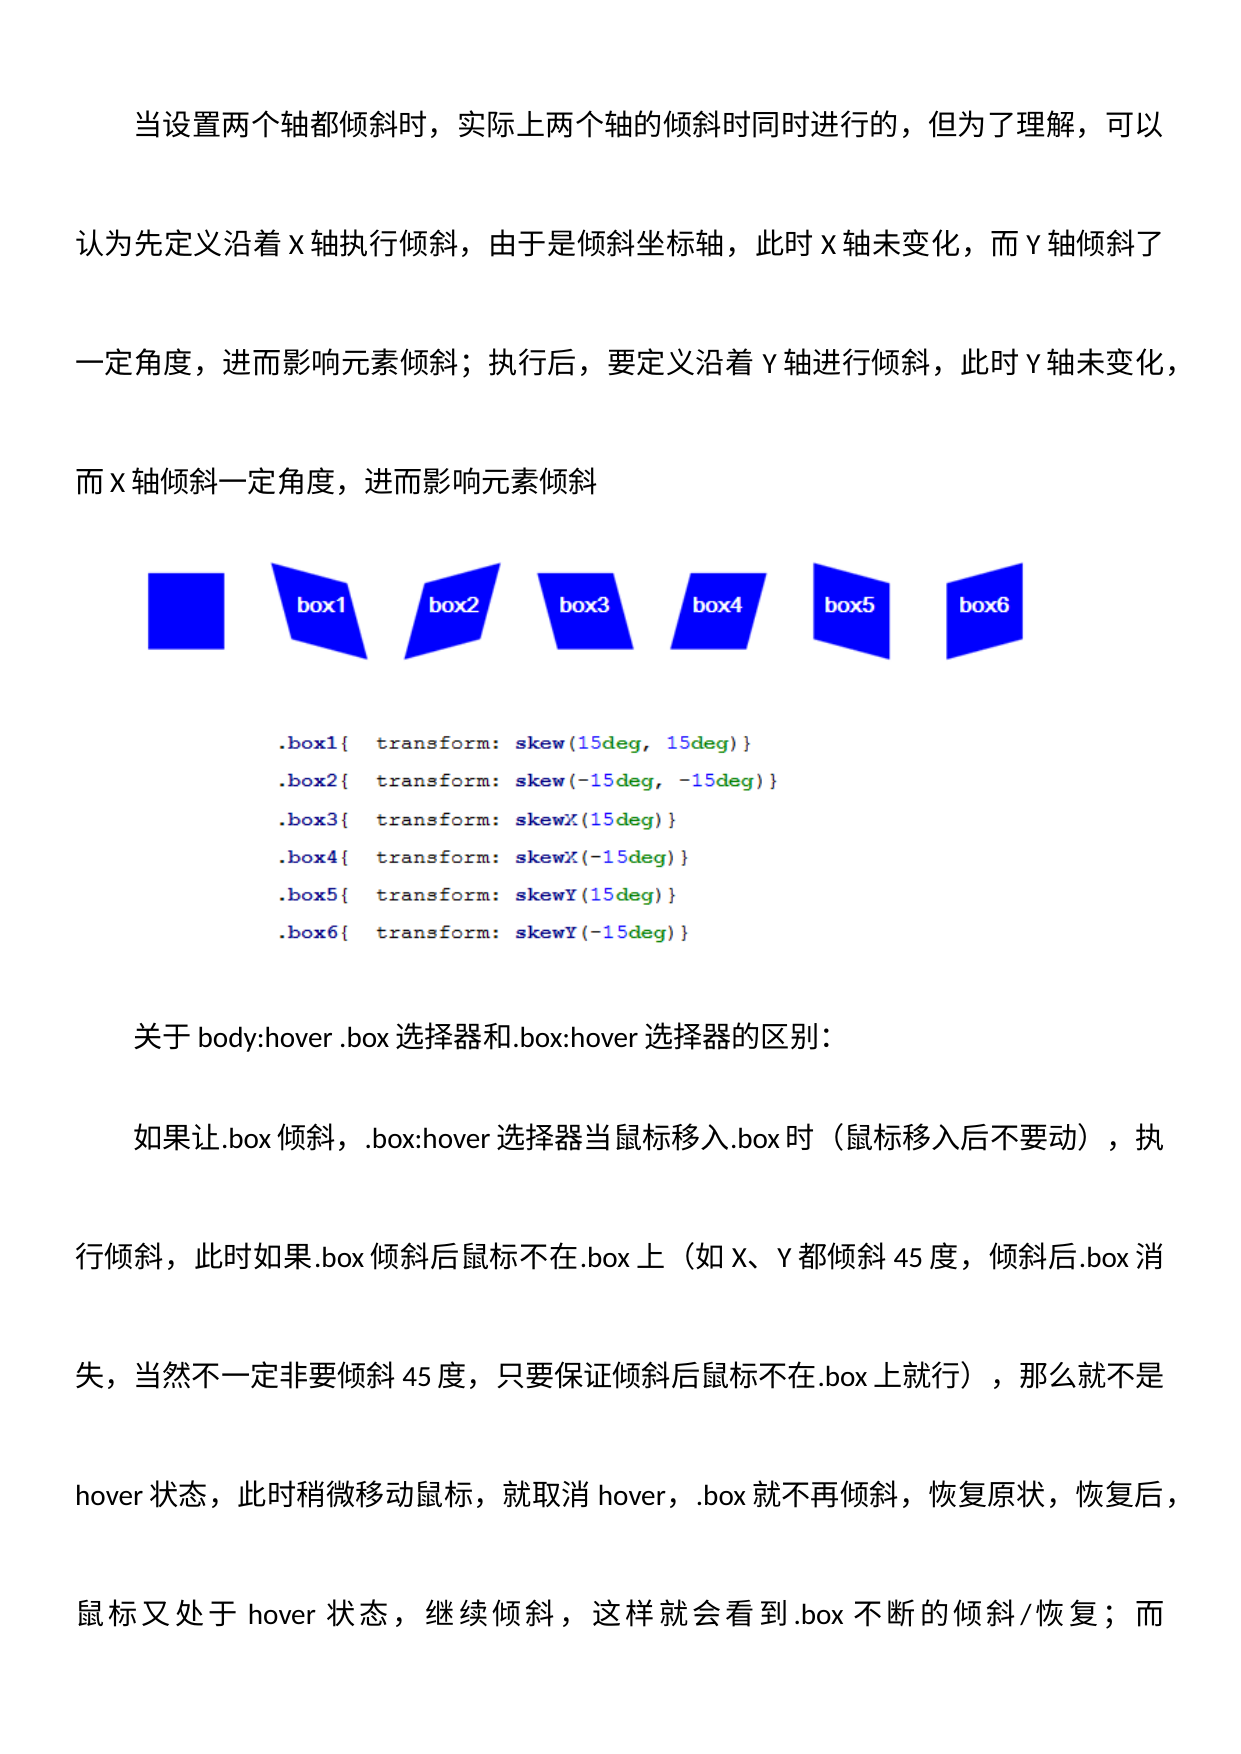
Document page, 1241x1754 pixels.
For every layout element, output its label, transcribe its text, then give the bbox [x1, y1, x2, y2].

picture [133, 541, 1034, 955]
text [75, 1096, 1165, 1651]
text 当设置两个轴都倾斜时，实际上两个轴的倾斜时同时进行的，但为了理解，可以认为先定义沿着X轴执行倾斜，由于是倾斜坐标轴，此时X轴未变化，而Y轴倾斜了一定角度，进而影响元素倾斜；执行后，要定义沿着Y轴进行倾斜，此时Y轴未变化，而X轴倾斜一定角度，进而影响元素倾斜 [75, 83, 1165, 520]
text 关于body:hover .box选择器和.box:hover选择器的区别： [75, 995, 1165, 1075]
